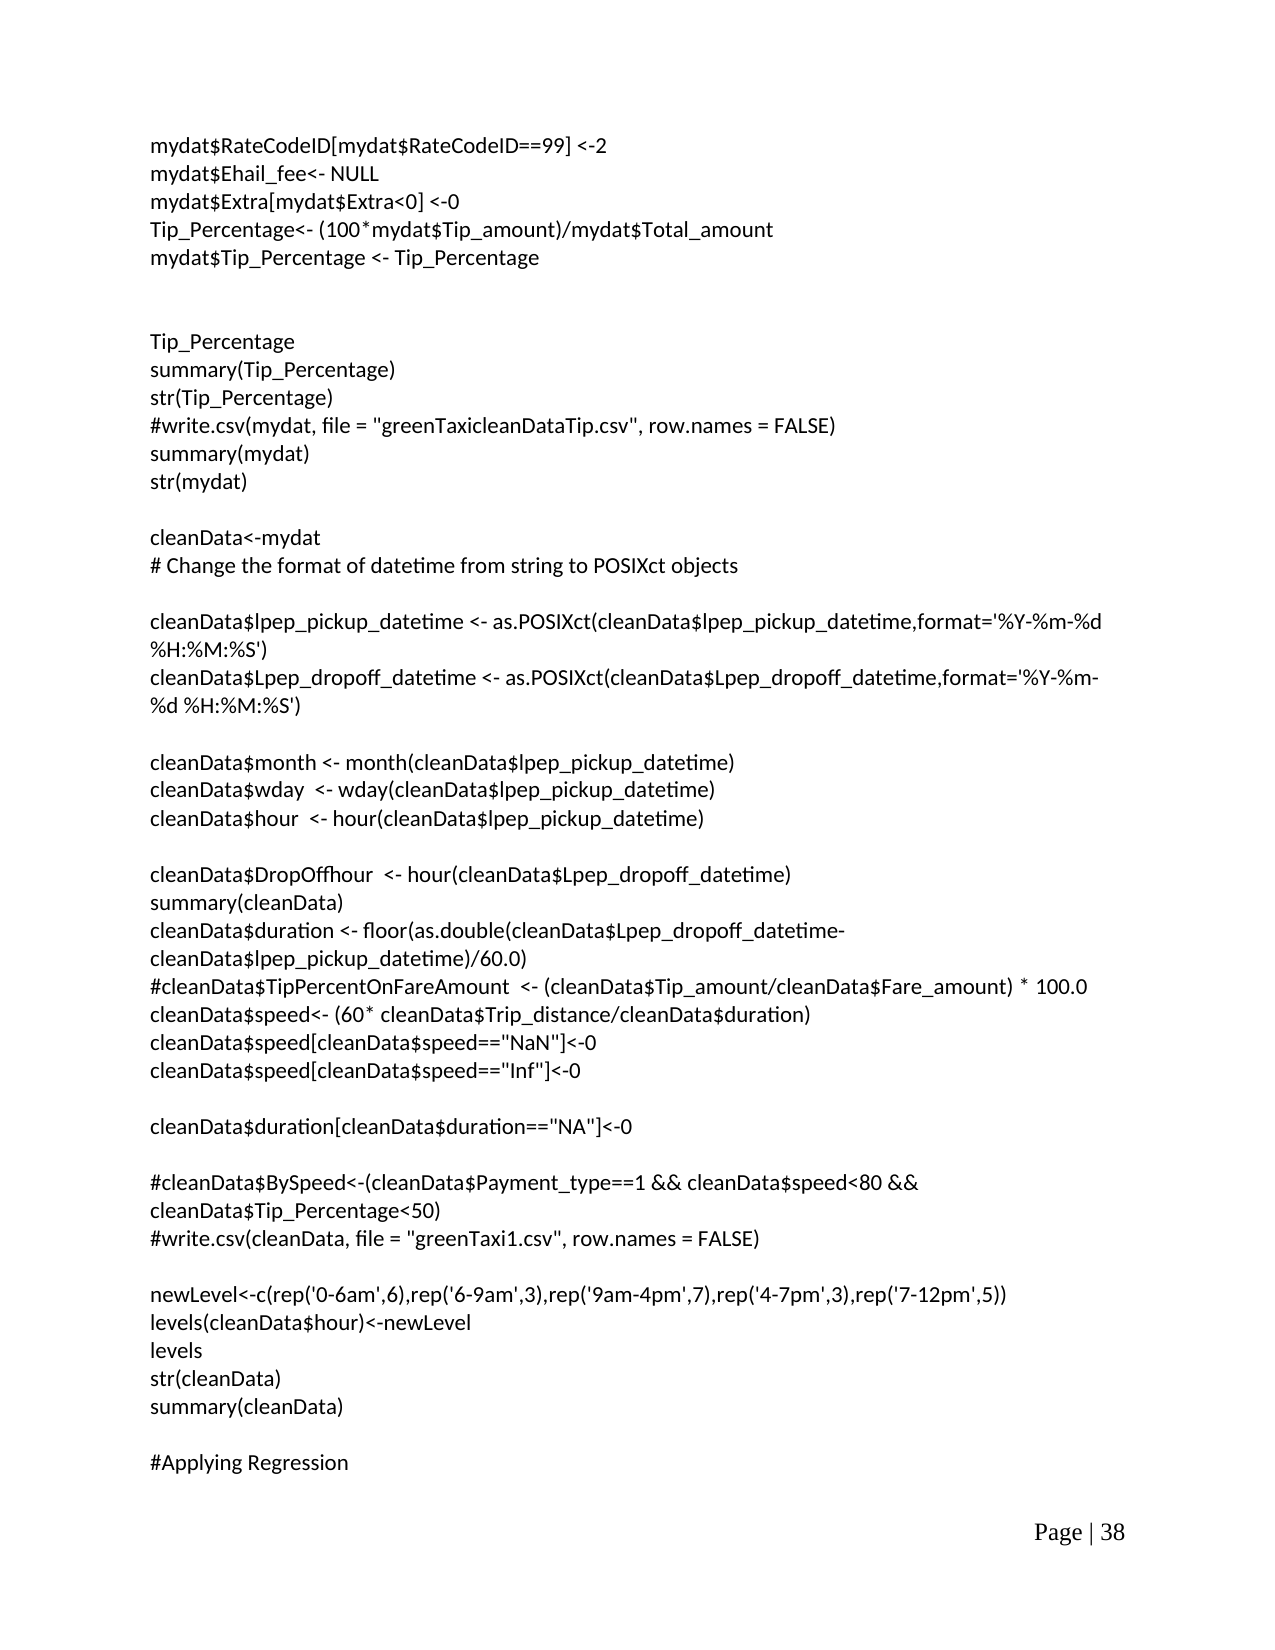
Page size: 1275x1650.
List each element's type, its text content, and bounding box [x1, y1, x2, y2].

text summary(mydat) [150, 439, 1125, 467]
text str(Tip_Percentage) [150, 383, 1125, 411]
text #cleanData$TipPercentOnFareAmount <- (cleanData$Tip_amount/cleanData$Fare_amount) * 100.0 [150, 972, 1125, 1000]
text cleanData$month <- month(cleanData$lpep_pickup_datetime) [150, 748, 1125, 776]
text cleanData$speed[cleanData$speed=="Inf"]<-0 [150, 1056, 1125, 1084]
text cleanData$duration[cleanData$duration=="NA"]<-0 [150, 1112, 1125, 1140]
text Tip_Percentage<- (100*mydat$Tip_amount)/mydat$Total_amount [150, 215, 1125, 243]
text cleanData$lpep_pickup_datetime <- as.POSIXct(cleanData$lpep_pickup_datetime,format='%Y-%m-%d %H:%M:%S') [150, 607, 1125, 663]
text cleanData<-mydat [150, 523, 1125, 551]
text summary(cleanData) [150, 1392, 1125, 1420]
text str(mydat) [150, 467, 1125, 495]
text cleanData$speed<- (60* cleanData$Trip_distance/cleanData$duration) [150, 1000, 1125, 1028]
text cleanData$speed[cleanData$speed=="NaN"]<-0 [150, 1028, 1125, 1056]
text mydat$Tip_Percentage <- Tip_Percentage [150, 243, 1125, 271]
text Tip_Percentage [150, 327, 1125, 355]
text summary(Tip_Percentage) [150, 355, 1125, 383]
text #cleanData$BySpeed<-(cleanData$Payment_type==1 && cleanData$speed<80 && cleanData$Tip_Percentage<50) [150, 1168, 1125, 1224]
text newLevel<-c(rep('0-6am',6),rep('6-9am',3),rep('9am-4pm',7),rep('4-7pm',3),rep('7-12pm',5)) [150, 1280, 1125, 1308]
text str(cleanData) [150, 1364, 1125, 1392]
text cleanData$hour <- hour(cleanData$lpep_pickup_datetime) [150, 804, 1125, 832]
text mydat$Extra[mydat$Extra<0] <-0 [150, 187, 1125, 215]
text cleanData$duration <- floor(as.double(cleanData$Lpep_dropoff_datetime-cleanData$lpep_pickup_datetime)/60.0) [150, 916, 1125, 972]
text mydat$Ehail_fee<- NULL [150, 159, 1125, 187]
text #write.csv(mydat, file = "greenTaxicleanDataTip.csv", row.names = FALSE) [150, 411, 1125, 439]
text summary(cleanData) [150, 888, 1125, 916]
text levels(cleanData$hour)<-newLevel [150, 1308, 1125, 1336]
text cleanData$Lpep_dropoff_datetime <- as.POSIXct(cleanData$Lpep_dropoff_datetime,format='%Y-%m-%d %H:%M:%S') [150, 663, 1125, 719]
text mydat$RateCodeID[mydat$RateCodeID==99] <-2 [150, 131, 1125, 159]
text # Change the format of datetime from string to POSIXct objects [150, 551, 1125, 579]
text #Applying Regression [150, 1448, 1125, 1476]
text cleanData$wday <- wday(cleanData$lpep_pickup_datetime) [150, 776, 1125, 804]
text #write.csv(cleanData, file = "greenTaxi1.csv", row.names = FALSE) [150, 1224, 1125, 1252]
text cleanData$DropOffhour <- hour(cleanData$Lpep_dropoff_datetime) [150, 860, 1125, 888]
text levels [150, 1336, 1125, 1364]
